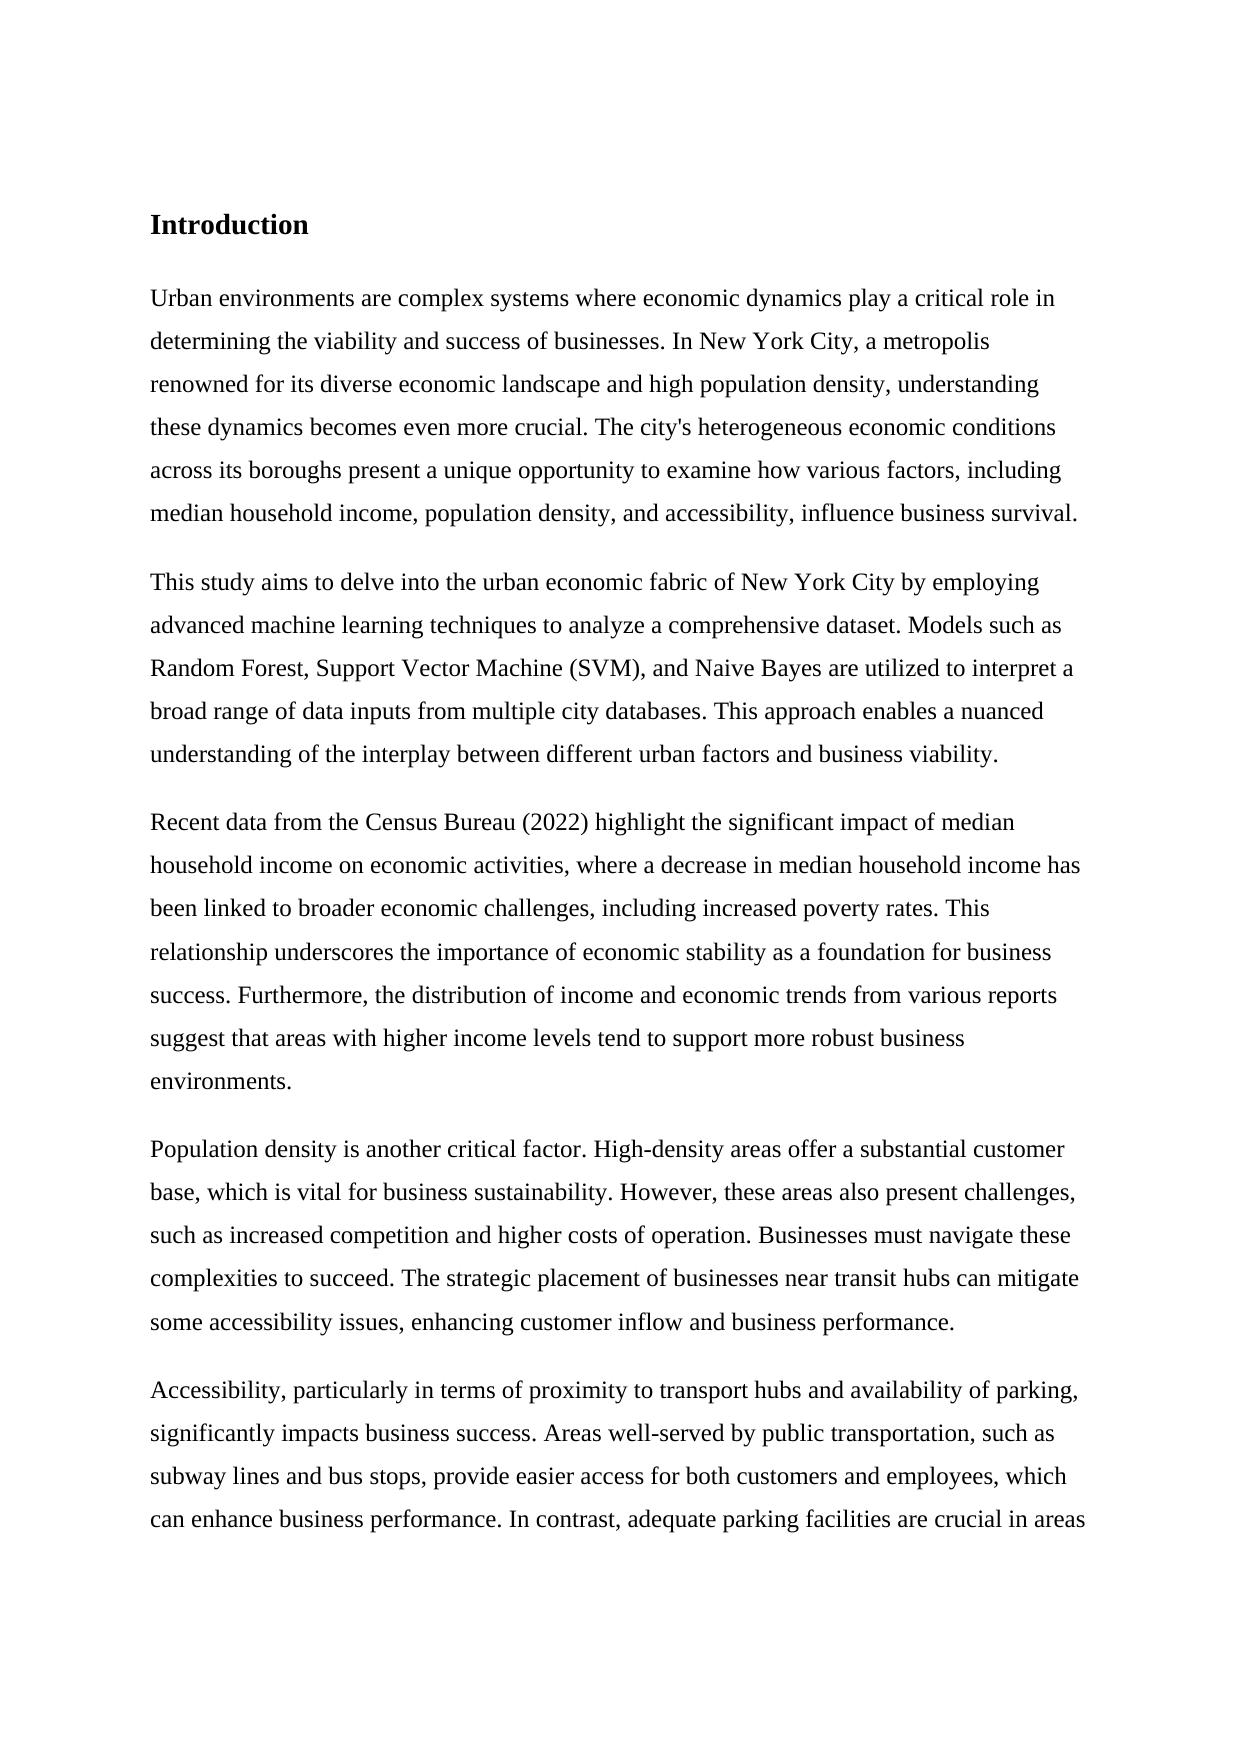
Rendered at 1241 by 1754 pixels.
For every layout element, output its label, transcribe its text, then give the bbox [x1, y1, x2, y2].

text This study aims to delve into the urban economic fabric of New York City by employing advanced machine learning techniques to analyze a comprehensive dataset. Models such as Random Forest, Support Vector Machine (SVM), and Naive Bayes are utilized to interpret a broad range of data inputs from multiple city databases. This approach enables a nuanced understanding of the interplay between different urban factors and business viability. [150, 567, 1090, 768]
text Population density is another critical factor. High-density areas offer a substantial customer base, which is vital for business sustainability. However, these areas also present challenges, such as increased competition and higher costs of operation. Businesses must navigate these complexities to succeed. The strategic placement of businesses near transit hubs can mitigate some accessibility issues, enhancing customer inflow and business performance. [150, 1134, 1090, 1335]
text Recent data from the Census Bureau (2022) highlight the significant impact of median household income on economic activities, where a decrease in median household income has been linked to broader economic challenges, including increased poverty rates. This relationship underscores the importance of economic stability as a foundation for business success. Furthermore, the distribution of income and economic trends from various reports suggest that areas with higher income levels tend to support more robust business environments. [150, 807, 1090, 1095]
subtitle Introduction [150, 207, 1090, 241]
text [150, 1375, 1090, 1533]
text Urban environments are complex systems where economic dynamics play a critical role in determining the viability and success of businesses. In New York City, a metropolis renowned for its diverse economic landscape and high population density, understanding these dynamics becomes even more crucial. The city's heterogeneous economic conditions across its boroughs present a unique opportunity to examine how various factors, including median household income, population density, and accessibility, influence business survival. [150, 283, 1090, 527]
